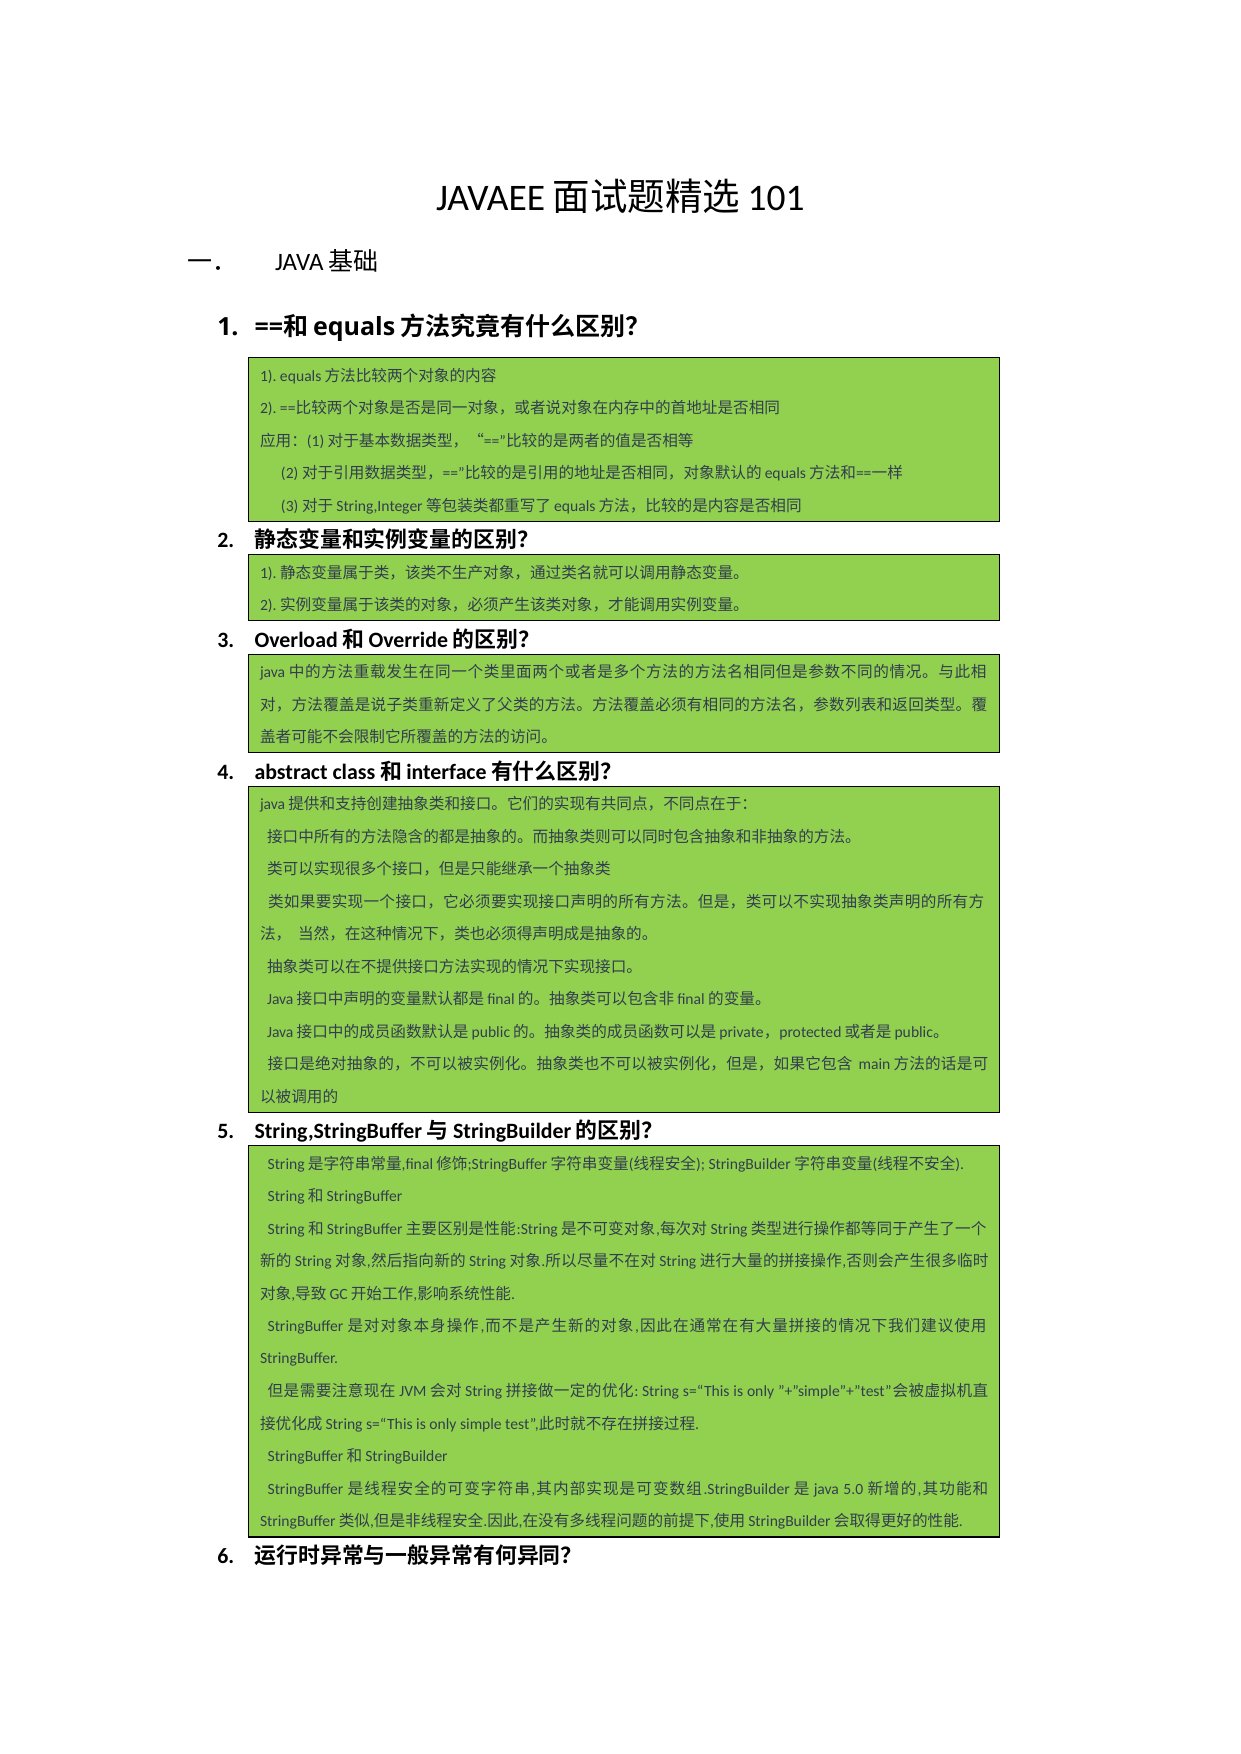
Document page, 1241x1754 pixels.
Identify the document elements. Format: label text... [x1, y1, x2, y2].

list 运行时异常与一般异常有何异同？ [217, 1537, 1053, 1570]
list String,StringBuffer与StringBuilder的区别？ [217, 1113, 1053, 1145]
list ==和equals方法究竟有什么区别？ [217, 292, 1053, 357]
list 静态变量和实例变量的区别？ [217, 522, 1053, 554]
list JAVA基础 [187, 227, 1053, 292]
list abstract class和interface有什么区别？ [217, 753, 1053, 786]
table_header java提供和支持创建抽象类和接口。它们的实现有共同点，不同点在于： 接口中所有的方法隐含的都是抽象的。而抽象类则可以同时包含抽象和非抽象的方法。 类可以实现很多个接口，但是只能继承一个抽象类 类如果要实现一个接口，它必须要实现接口声明的所有方法。但是，类可以不实现抽象类声明的所有方法， 当然，在这种情况下，类也必须得声明成是抽象的。 抽象类可以在不提供接口方法实现的情况下实现接口。 Java接口中声明的变量默认都是final的。抽象类可以包含非final的变量。 Java接口中的成员函数默认是public的。抽象类的成员函数可以是private，protected或者是public。 接口是绝对抽象的，不可以被实例化。抽象类也不可以被实例化，但是，如果它包含main方法的话是可以被调用的 [249, 787, 999, 1112]
table_header java中的方法重载发生在同一个类里面两个或者是多个方法的方法名相同但是参数不同的情况。与此相对，方法覆盖是说子类重新定义了父类的方法。方法覆盖必须有相同的方法名，参数列表和返回类型。覆盖者可能不会限制它所覆盖的方法的访问。 [249, 655, 999, 752]
list Overload和Override的区别？ [217, 621, 1053, 654]
table_header 1). 静态变量属于类，该类不生产对象，通过类名就可以调用静态变量。 2). 实例变量属于该类的对象，必须产生该类对象，才能调用实例变量。 [249, 555, 999, 620]
text JAVAEE面试题精选101 [187, 162, 1053, 227]
table_header 1). equals方法比较两个对象的内容 2). ==比较两个对象是否是同一对象，或者说对象在内存中的首地址是否相同 应用：(1) 对于基本数据类型，“==”比较的是两者的值是否相等 (2) 对于引用数据类型，==”比较的是引用的地址是否相同，对象默认的equals方法和==一样 (3) 对于String,Integer等包装类都重写了equals方法，比较的是内容是否相同 [249, 358, 999, 521]
table_header String是字符串常量,final修饰;StringBuffer字符串变量(线程安全); StringBuilder 字符串变量(线程不安全). String和StringBuffer String和StringBuffer主要区别是性能:String是不可变对象,每次对String类型进行操作都等同于产生了一个新的String对象,然后指向新的String对象.所以尽量不在对String进行大量的拼接操作,否则会产生很多临时对象,导致GC开始工作,影响系统性能. StringBuffer是对对象本身操作,而不是产生新的对象,因此在通常在有大量拼接的情况下我们建议使用StringBuffer. 但是需要注意现在JVM会对String拼接做一定的优化: String s=“This is only ”+”simple”+”test”会被虚拟机直接优化成String s=“This is only simple test”,此时就不存在拼接过程. StringBuffer和StringBuilder StringBuffer是线程安全的可变字符串,其内部实现是可变数组.StringBuilder是java 5.0新增的,其功能和StringBuffer类似,但是非线程安全.因此,在没有多线程问题的前提下,使用StringBuilder会取得更好的性能. [249, 1146, 999, 1536]
